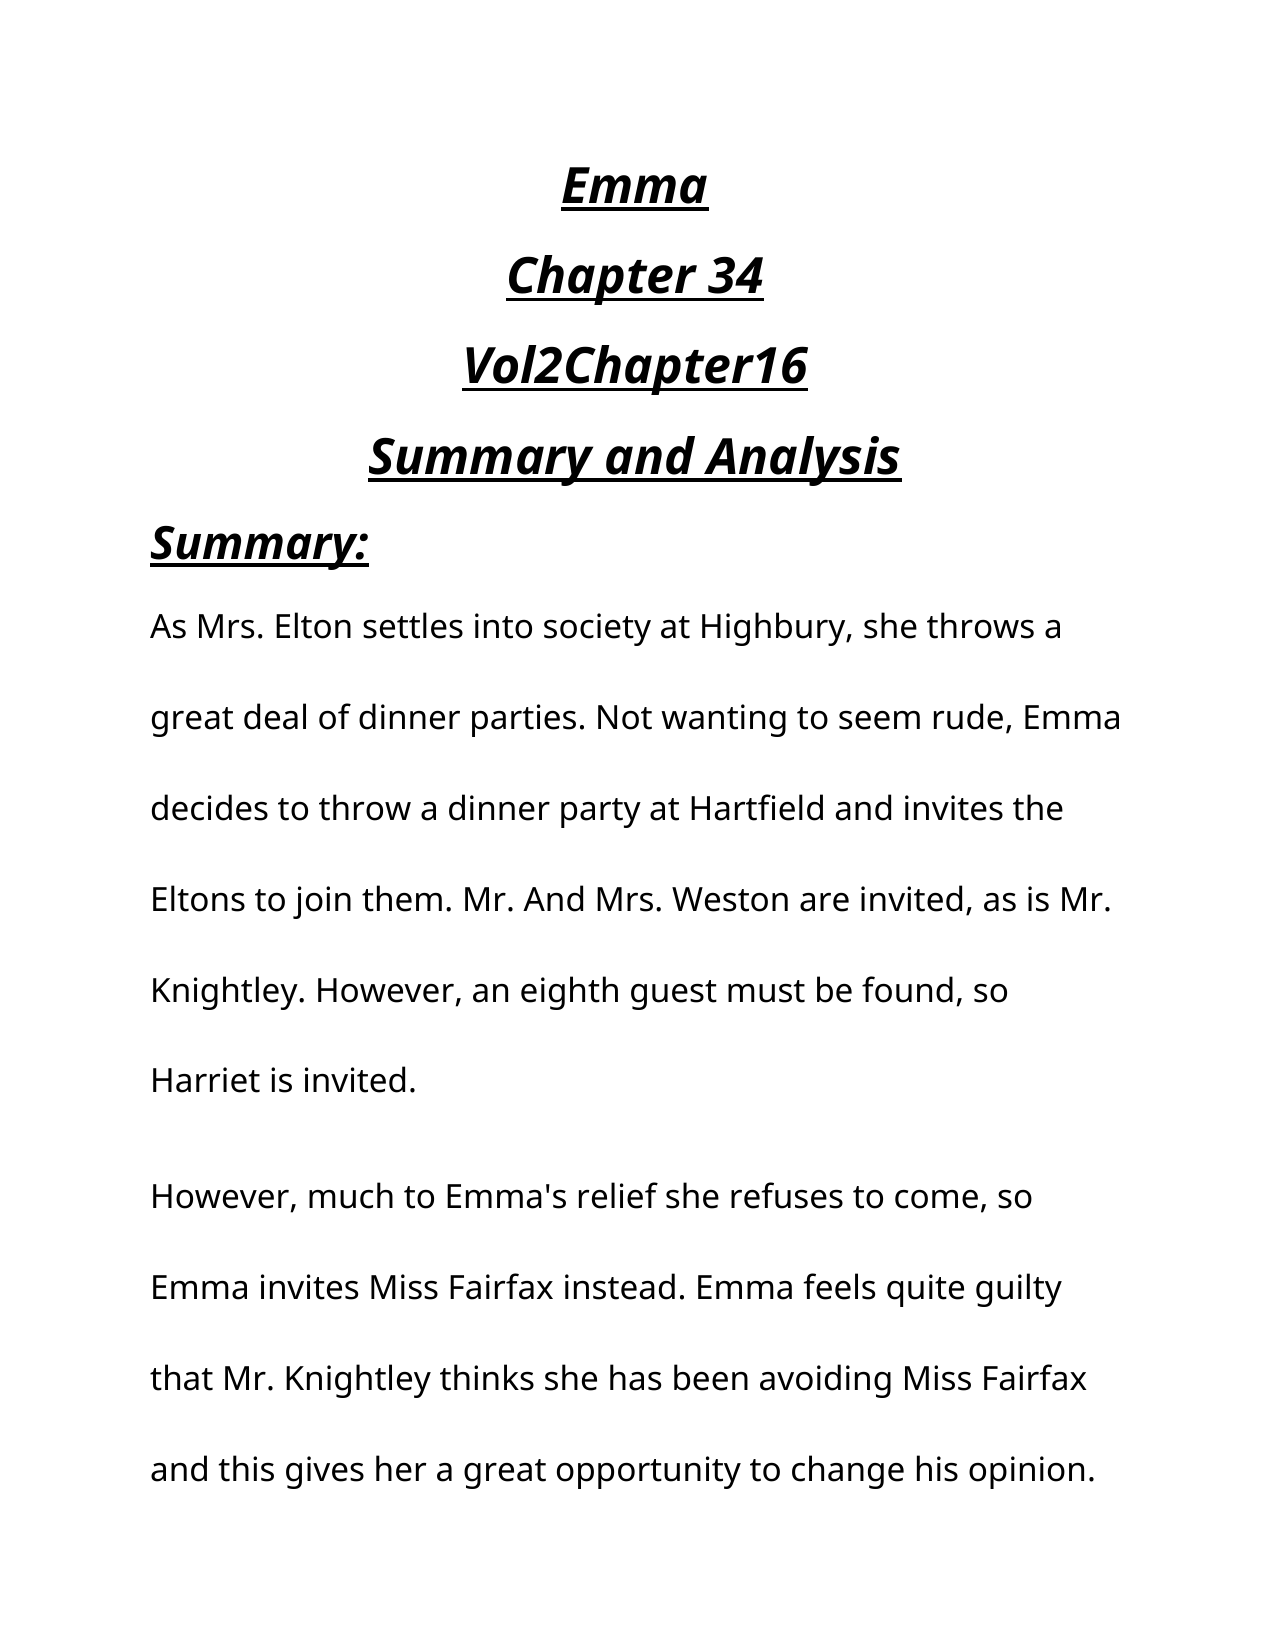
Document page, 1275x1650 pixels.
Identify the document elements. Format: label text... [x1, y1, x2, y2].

text Summary: [150, 511, 1125, 573]
text Emma [150, 150, 1125, 218]
text Summary and Analysis [150, 421, 1125, 489]
text However, much to Emma's relief she refuses to come, so Emma invites Miss Fairfax instead. Emma feels quite guilty that Mr. Knightley thinks she has been avoiding Miss Fairfax and this gives her a great opportunity to change his opinion. [150, 1173, 1125, 1491]
text Chapter 34 [150, 240, 1125, 308]
text Vol2Chapter16 [150, 330, 1125, 398]
text As Mrs. Elton settles into society at Highbury, she throws a great deal of dinner parties. Not wanting to seem rude, Emma decides to throw a dinner party at Hartfield and invites the Eltons to join them. Mr. And Mrs. Weston are invited, as is Mr. Knightley. However, an eighth guest must be found, so Harriet is invited. [150, 603, 1125, 1103]
